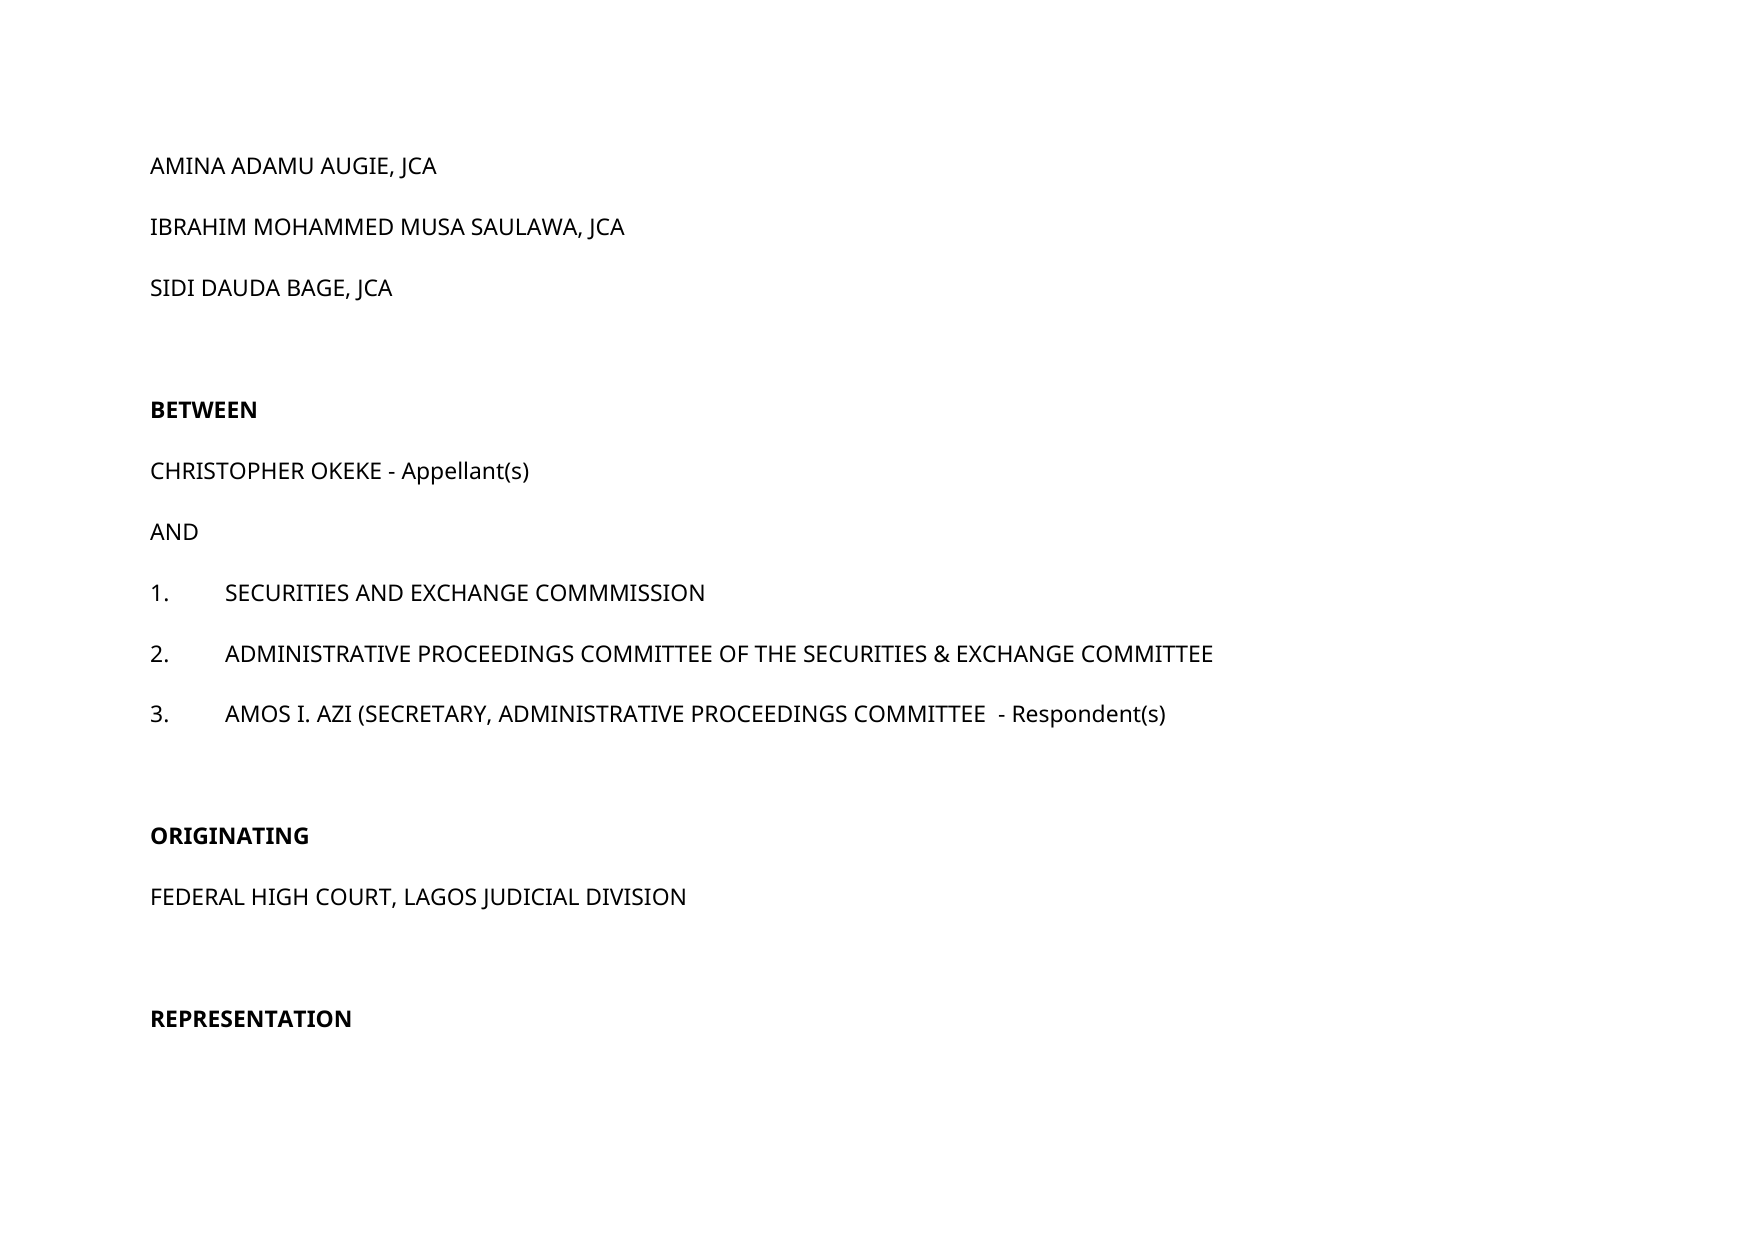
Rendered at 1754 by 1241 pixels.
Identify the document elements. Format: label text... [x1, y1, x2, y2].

text 1. SECURITIES AND EXCHANGE COMMMISSION [150, 577, 1604, 608]
text BETWEEN [150, 394, 1604, 425]
text 2. ADMINISTRATIVE PROCEEDINGS COMMITTEE OF THE SECURITIES & EXCHANGE COMMITTEE [150, 637, 1604, 669]
text FEDERAL HIGH COURT, LAGOS JUDICIAL DIVISION [150, 881, 1604, 912]
text REPRESENTATION [150, 1003, 1604, 1034]
text IBRAHIM MOHAMMED MUSA SAULAWA, JCA [150, 211, 1604, 242]
text AND [150, 516, 1604, 547]
text 3. AMOS I. AZI (SECRETARY, ADMINISTRATIVE PROCEEDINGS COMMITTEE - Respondent(s) [150, 698, 1604, 730]
text SIDI DAUDA BAGE, JCA [150, 272, 1604, 303]
text AMINA ADAMU AUGIE, JCA [150, 150, 1604, 181]
text ORIGINATING [150, 820, 1604, 852]
text CHRISTOPHER OKEKE - Appellant(s) [150, 455, 1604, 486]
